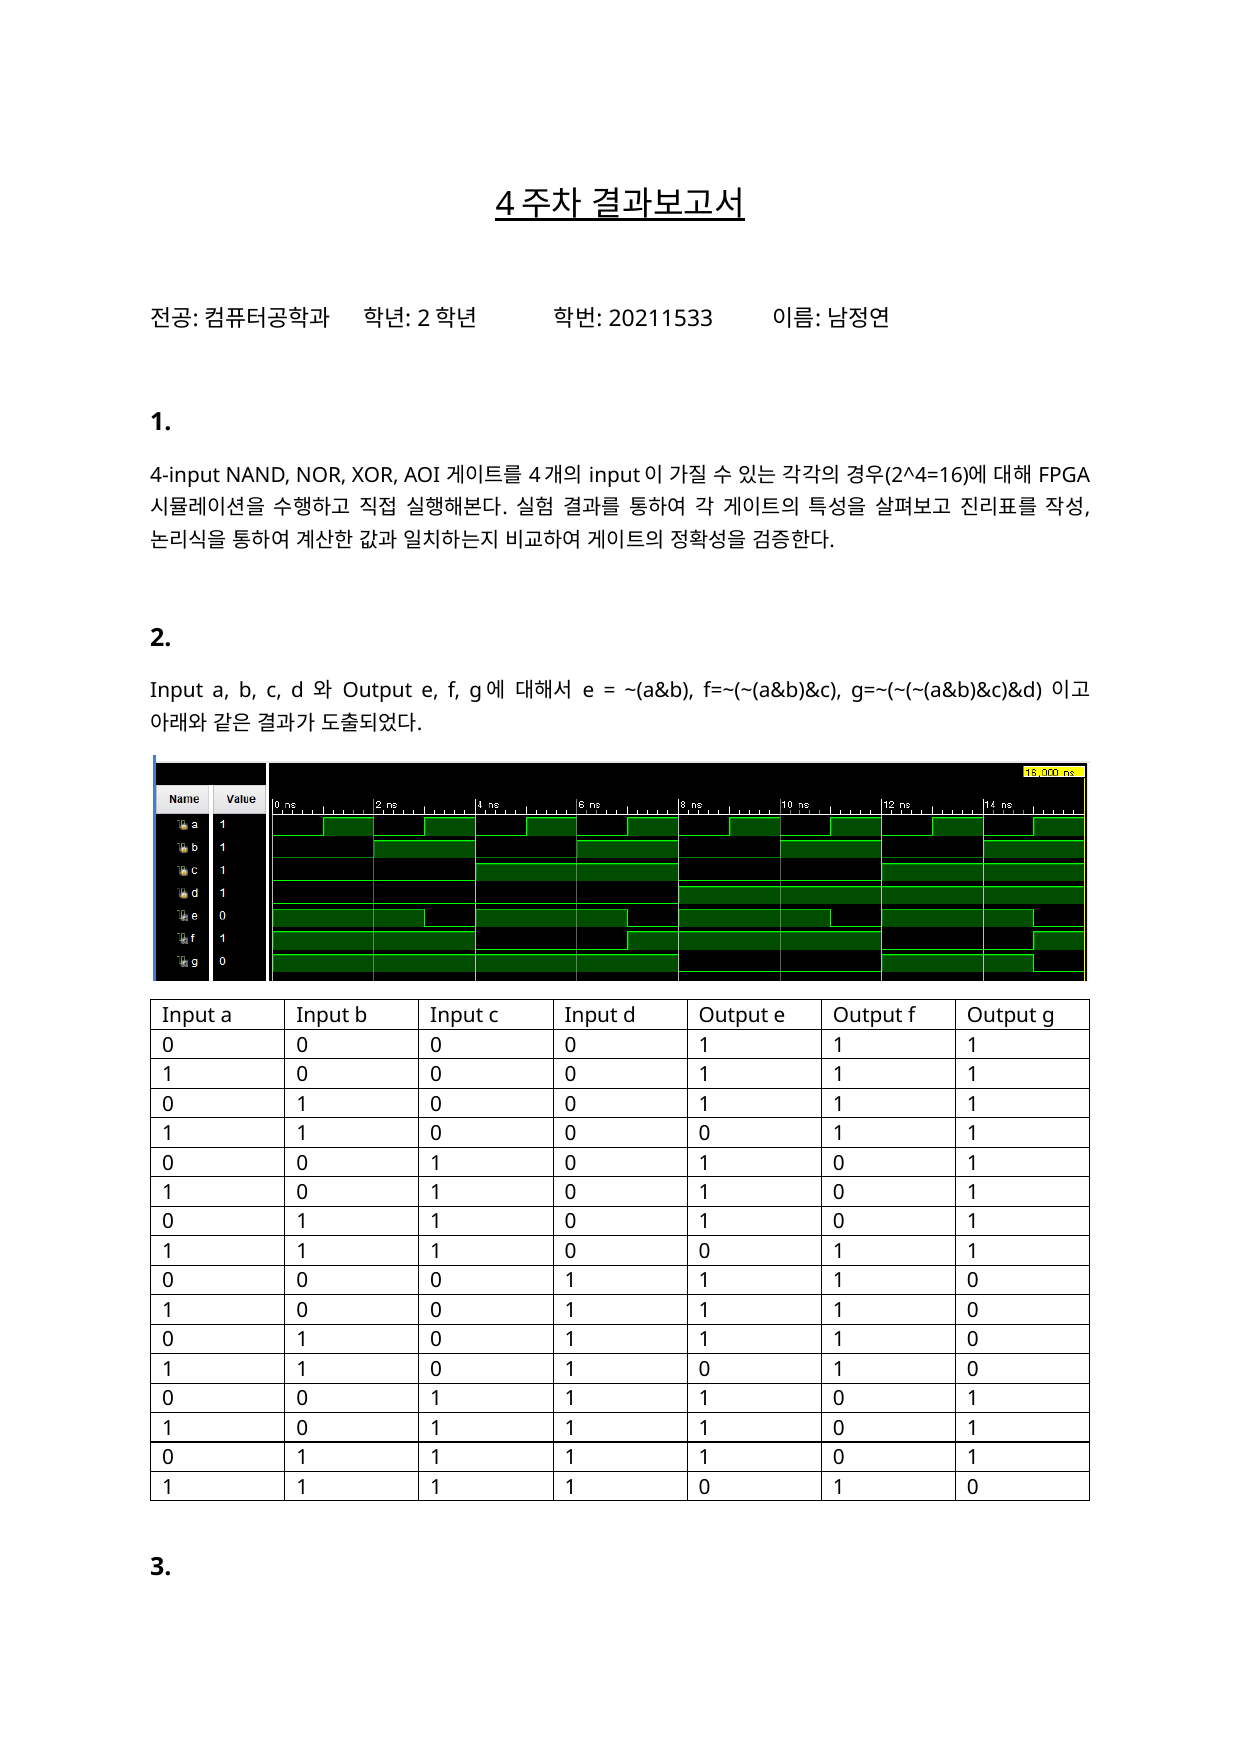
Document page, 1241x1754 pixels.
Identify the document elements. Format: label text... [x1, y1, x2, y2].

table_cell 0 [151, 1384, 284, 1412]
table_cell 0 [554, 1177, 687, 1206]
table_cell 1 [419, 1177, 553, 1206]
table_cell 1 [151, 1472, 284, 1500]
table_cell 0 [151, 1030, 284, 1058]
text 전공: 컴퓨터공학과 학년: 2학년 학번: 20211533 이름: 남정연 [150, 300, 1090, 333]
table_cell 1 [554, 1384, 687, 1412]
table_cell 1 [419, 1148, 553, 1176]
table_cell 1 [822, 1325, 955, 1353]
table_cell 0 [688, 1118, 821, 1147]
table_cell 1 [956, 1059, 1089, 1088]
table_cell 1 [419, 1207, 553, 1235]
table_cell 1 [956, 1207, 1089, 1235]
table_cell 1 [688, 1384, 821, 1412]
table_cell 0 [285, 1059, 418, 1088]
table_header Input a [151, 1000, 284, 1029]
table_cell 1 [285, 1354, 418, 1382]
table_cell 0 [151, 1089, 284, 1117]
table_cell 0 [419, 1089, 553, 1117]
table_cell 1 [956, 1413, 1089, 1441]
table_header Input c [419, 1000, 553, 1029]
table_cell 0 [822, 1384, 955, 1412]
text 4-input NAND, NOR, XOR, AOI 게이트를 4개의 input이 가질 수 있는 각각의 경우(2^4=16)에 대해 FPGA 시뮬레이션을 수행하고 직접 실행해본다. 실험 결과를 통하여 각 게이트의 특성을 살펴보고 진리표를 작성, 논리식을 통하여 계산한 값과 일치하는지 비교하여 게이트의 정확성을 검증한다. [150, 458, 1090, 554]
table_cell 0 [554, 1148, 687, 1176]
table_cell 0 [285, 1177, 418, 1206]
table_cell 1 [956, 1443, 1089, 1471]
table_cell 1 [151, 1413, 284, 1441]
table_cell 1 [285, 1443, 418, 1471]
table_cell 1 [822, 1059, 955, 1088]
table_cell 1 [285, 1325, 418, 1353]
table_cell 1 [151, 1059, 284, 1088]
table_cell 1 [822, 1354, 955, 1382]
table_cell 1 [688, 1295, 821, 1323]
table_header Output g [956, 1000, 1089, 1029]
table_cell 1 [554, 1354, 687, 1382]
table_cell 0 [285, 1413, 418, 1441]
table_cell 0 [151, 1207, 284, 1235]
table_cell 1 [956, 1118, 1089, 1147]
table_cell 0 [419, 1030, 553, 1058]
table_cell 1 [688, 1266, 821, 1294]
table_cell 0 [956, 1295, 1089, 1323]
table_cell 1 [688, 1089, 821, 1117]
table_cell 0 [956, 1472, 1089, 1500]
table_cell 0 [688, 1472, 821, 1500]
table_cell 1 [822, 1118, 955, 1147]
table_cell 1 [688, 1059, 821, 1088]
table_cell 1 [822, 1266, 955, 1294]
table_cell 0 [285, 1266, 418, 1294]
picture [150, 755, 1091, 981]
table_cell 0 [688, 1354, 821, 1382]
table_cell 0 [956, 1354, 1089, 1382]
table_cell 0 [419, 1295, 553, 1323]
table_cell 0 [419, 1266, 553, 1294]
table_cell 0 [688, 1236, 821, 1264]
table_cell 1 [151, 1236, 284, 1264]
table_cell 1 [419, 1384, 553, 1412]
table_cell 0 [554, 1030, 687, 1058]
table_cell 1 [956, 1177, 1089, 1206]
table_cell 0 [554, 1089, 687, 1117]
table_cell 1 [285, 1472, 418, 1500]
table_cell 1 [688, 1443, 821, 1471]
table_cell 1 [554, 1443, 687, 1471]
table_cell 0 [822, 1207, 955, 1235]
table_header Input d [554, 1000, 687, 1029]
table_cell 1 [419, 1472, 553, 1500]
table_cell 1 [151, 1295, 284, 1323]
table_cell 1 [822, 1089, 955, 1117]
table_cell 1 [822, 1236, 955, 1264]
table_cell 1 [151, 1118, 284, 1147]
table_cell 0 [285, 1295, 418, 1323]
table_cell 1 [554, 1325, 687, 1353]
table_cell 1 [419, 1413, 553, 1441]
table_cell 1 [688, 1030, 821, 1058]
table_cell 0 [419, 1354, 553, 1382]
table_cell 0 [554, 1236, 687, 1264]
table_cell 1 [285, 1207, 418, 1235]
table_cell 1 [688, 1177, 821, 1206]
table_cell 0 [151, 1266, 284, 1294]
table_cell 0 [956, 1325, 1089, 1353]
table_header Output f [822, 1000, 955, 1029]
table_cell 0 [285, 1384, 418, 1412]
table_cell 0 [419, 1118, 553, 1147]
table_cell 0 [419, 1325, 553, 1353]
table_cell 1 [956, 1089, 1089, 1117]
table_cell 1 [419, 1236, 553, 1264]
table_cell 1 [151, 1354, 284, 1382]
table_cell 0 [151, 1443, 284, 1471]
table_cell 1 [554, 1295, 687, 1323]
table_cell 1 [285, 1118, 418, 1147]
table_cell 0 [285, 1148, 418, 1176]
text Input a, b, c, d 와 Output e, f, g에 대해서 e = ~(a&b), f=~(~(a&b)&c), g=~(~(~(a&b)&c)&d) 이고 아래와 같은 결과가 도출되었다. [150, 673, 1090, 736]
table_cell 0 [554, 1207, 687, 1235]
table_header Input b [285, 1000, 418, 1029]
table_cell 1 [151, 1177, 284, 1206]
text 2. [150, 620, 1090, 654]
table_cell 1 [956, 1030, 1089, 1058]
table_cell 1 [285, 1236, 418, 1264]
table_cell 0 [822, 1443, 955, 1471]
table_cell 1 [688, 1413, 821, 1441]
table_cell 1 [822, 1030, 955, 1058]
table_cell 1 [956, 1384, 1089, 1412]
table_cell 0 [151, 1325, 284, 1353]
table_cell 0 [151, 1148, 284, 1176]
table_cell 1 [554, 1413, 687, 1441]
table_cell 0 [285, 1030, 418, 1058]
text 3. [150, 1549, 1090, 1583]
table_cell 1 [285, 1089, 418, 1117]
text 4주차 결과보고서 [150, 177, 1090, 226]
table_cell 1 [822, 1295, 955, 1323]
table_cell 1 [688, 1148, 821, 1176]
table_cell 1 [554, 1472, 687, 1500]
table_cell 0 [554, 1118, 687, 1147]
text 1. [150, 403, 1090, 437]
table_cell 0 [822, 1148, 955, 1176]
table_cell 1 [822, 1472, 955, 1500]
table_cell 1 [956, 1148, 1089, 1176]
table_header Output e [688, 1000, 821, 1029]
table_cell 1 [419, 1443, 553, 1471]
table_cell 0 [419, 1059, 553, 1088]
table_cell 1 [956, 1236, 1089, 1264]
table_cell 1 [688, 1325, 821, 1353]
table_cell 1 [688, 1207, 821, 1235]
table_cell 0 [956, 1266, 1089, 1294]
table_cell 0 [554, 1059, 687, 1088]
table_cell 0 [822, 1413, 955, 1441]
table_cell 1 [554, 1266, 687, 1294]
table_cell 0 [822, 1177, 955, 1206]
